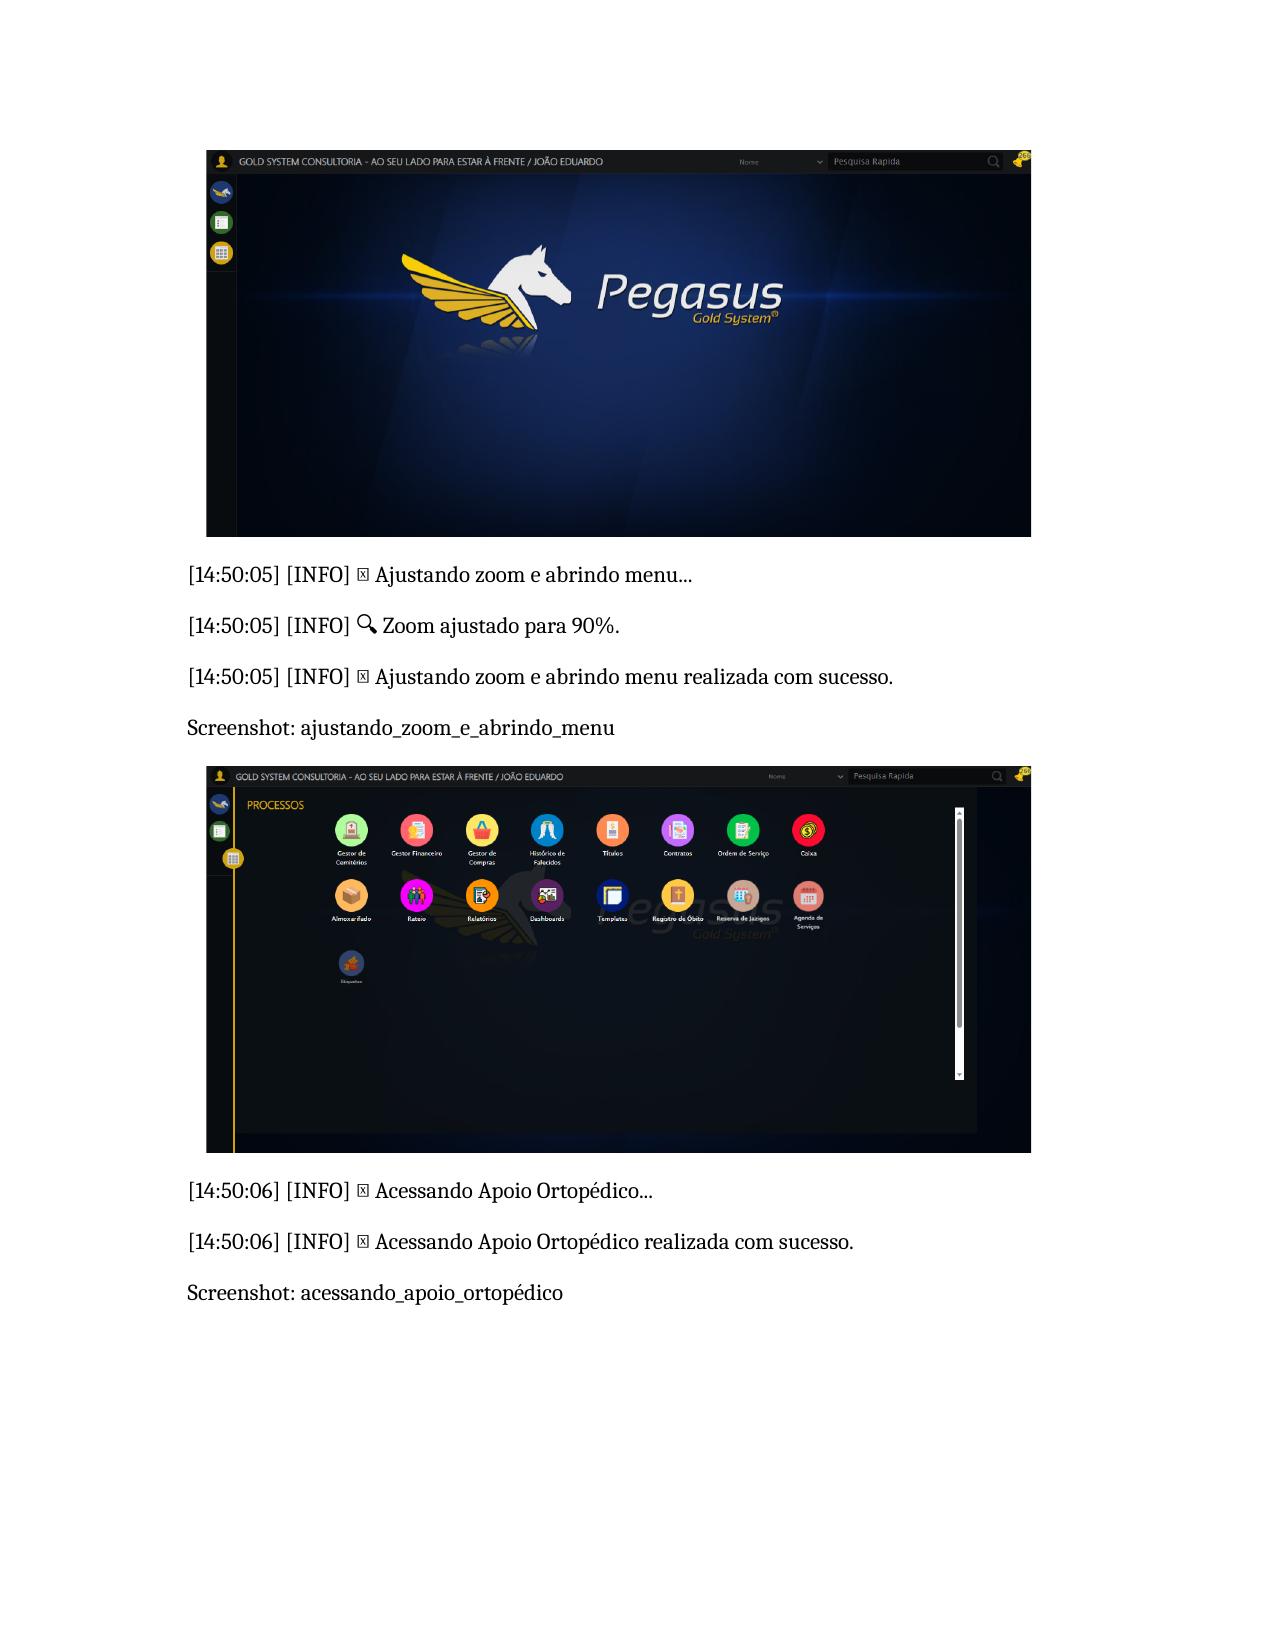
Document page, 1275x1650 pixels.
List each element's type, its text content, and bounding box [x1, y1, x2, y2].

picture [206, 150, 1032, 537]
picture [206, 766, 1032, 1153]
text Screenshot: ajustando_zoom_e_abrindo_menu [187, 715, 1087, 741]
text [14:50:05] [INFO] 🔍 Zoom ajustado para 90%. [187, 613, 1087, 639]
text [14:50:06] [INFO] 🔄 Acessando Apoio Ortopédico... [187, 1178, 1087, 1204]
text [14:50:05] [INFO] 🔄 Ajustando zoom e abrindo menu... [187, 562, 1087, 588]
text Screenshot: acessando_apoio_ortopédico [187, 1280, 1087, 1306]
text [14:50:06] [INFO] ✅ Acessando Apoio Ortopédico realizada com sucesso. [187, 1229, 1087, 1255]
text [14:50:05] [INFO] ✅ Ajustando zoom e abrindo menu realizada com sucesso. [187, 664, 1087, 690]
